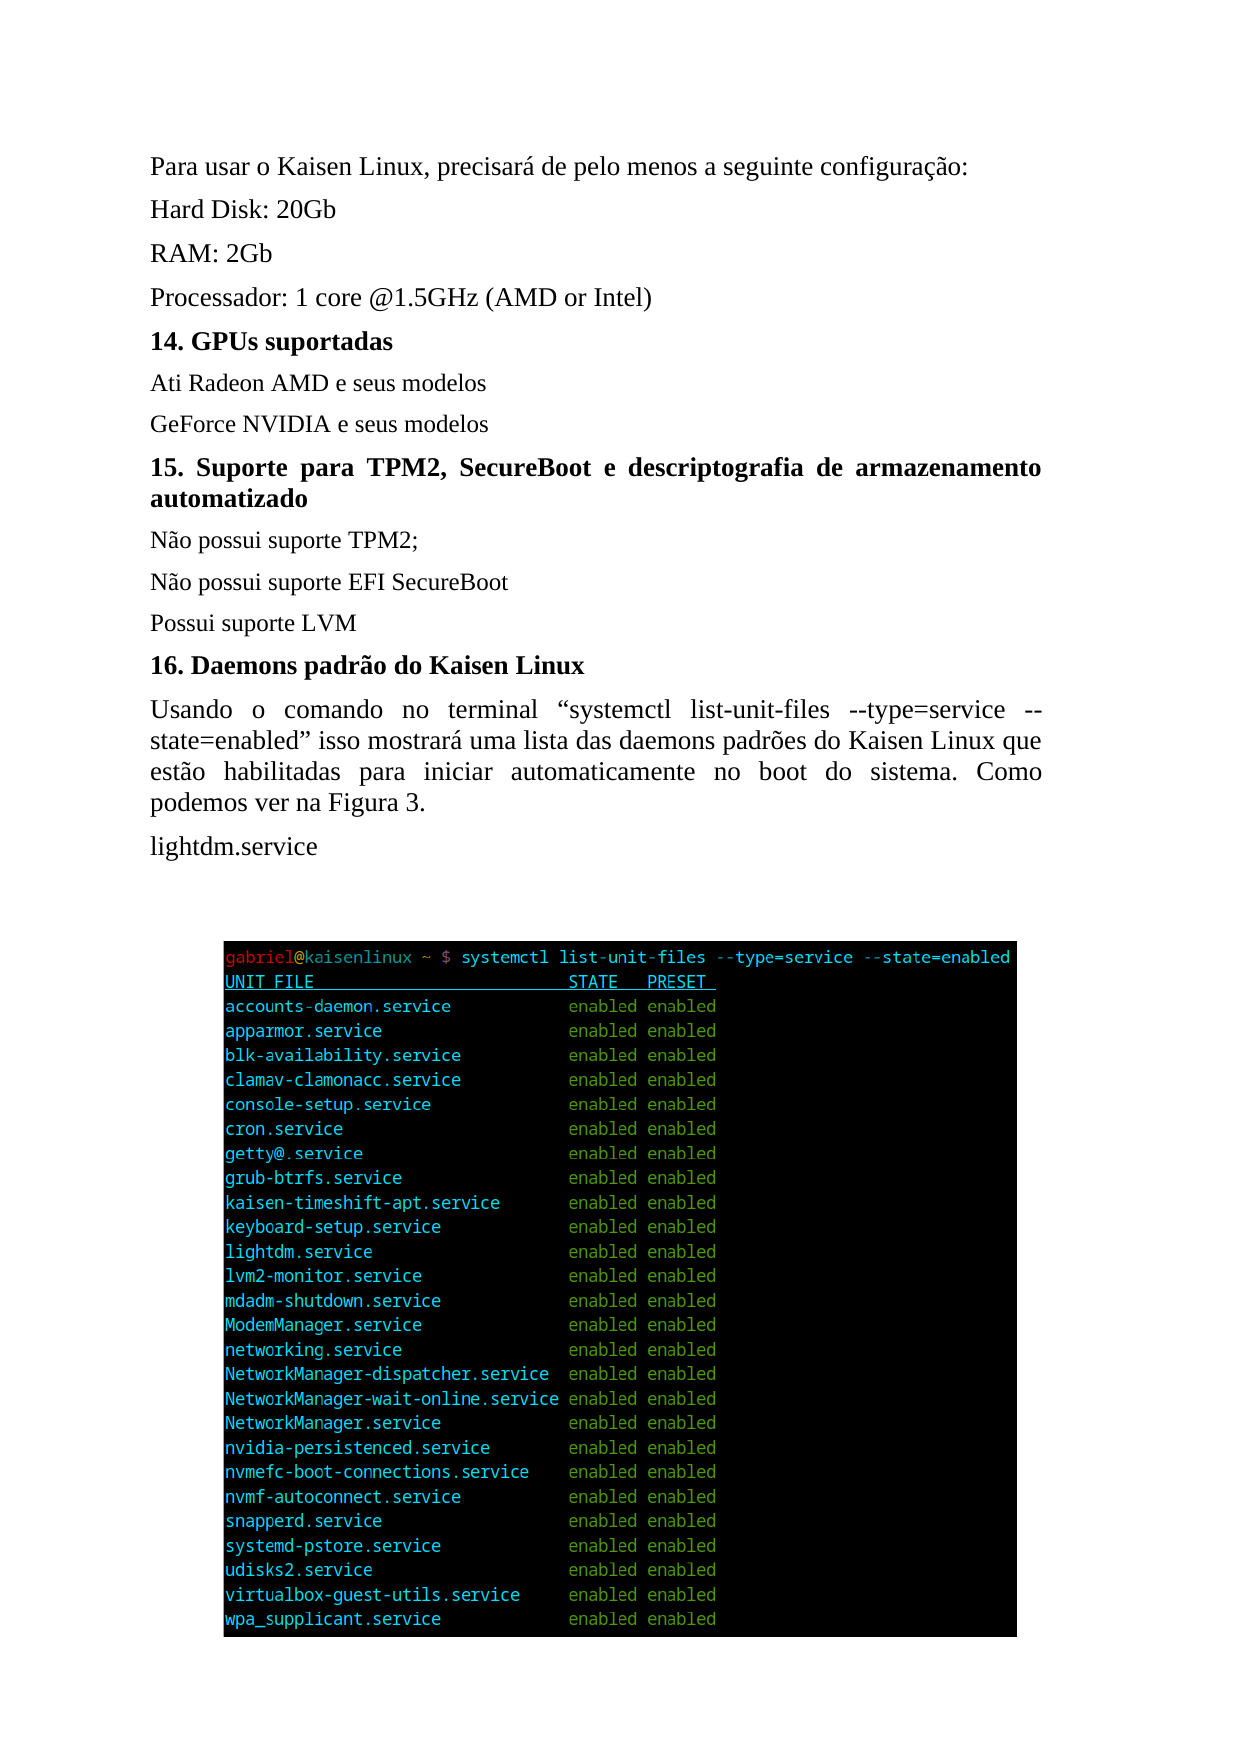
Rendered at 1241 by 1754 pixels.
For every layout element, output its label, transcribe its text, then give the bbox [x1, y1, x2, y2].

text 14. GPUs suportadas [150, 324, 1043, 356]
text Para usar o Kaisen Linux, precisará de pelo menos a seguinte configuração: [150, 150, 1043, 181]
text 15. Suporte para TPM2, SecureBoot e descriptografia de armazenamento automatizado [150, 451, 1043, 513]
text Ati Radeon AMD e seus modelos [150, 368, 1090, 397]
text Usando o comando no terminal “systemctl list-unit-files --type=service --state=enabled” isso mostrará uma lista das daemons padrões do Kaisen Linux que estão habilitadas para iniciar automaticamente no boot do sistema. Como podemos ver na Figura 3. [150, 693, 1043, 817]
text Não possui suporte EFI SecureBoot [150, 567, 1090, 596]
text Possui suporte LVM [150, 608, 1090, 637]
text 16. Daemons padrão do Kaisen Linux [150, 649, 1043, 680]
text Processador: 1 core @1.5GHz (AMD or Intel) [150, 281, 1043, 312]
text Hard Disk: 20Gb [150, 194, 1043, 225]
text GeForce NVIDIA e seus modelos [150, 409, 1090, 438]
picture [223, 941, 1017, 1637]
text Não possui suporte TPM2; [150, 526, 1090, 554]
text RAM: 2Gb [150, 237, 1043, 268]
text lightdm.service [150, 830, 1043, 861]
